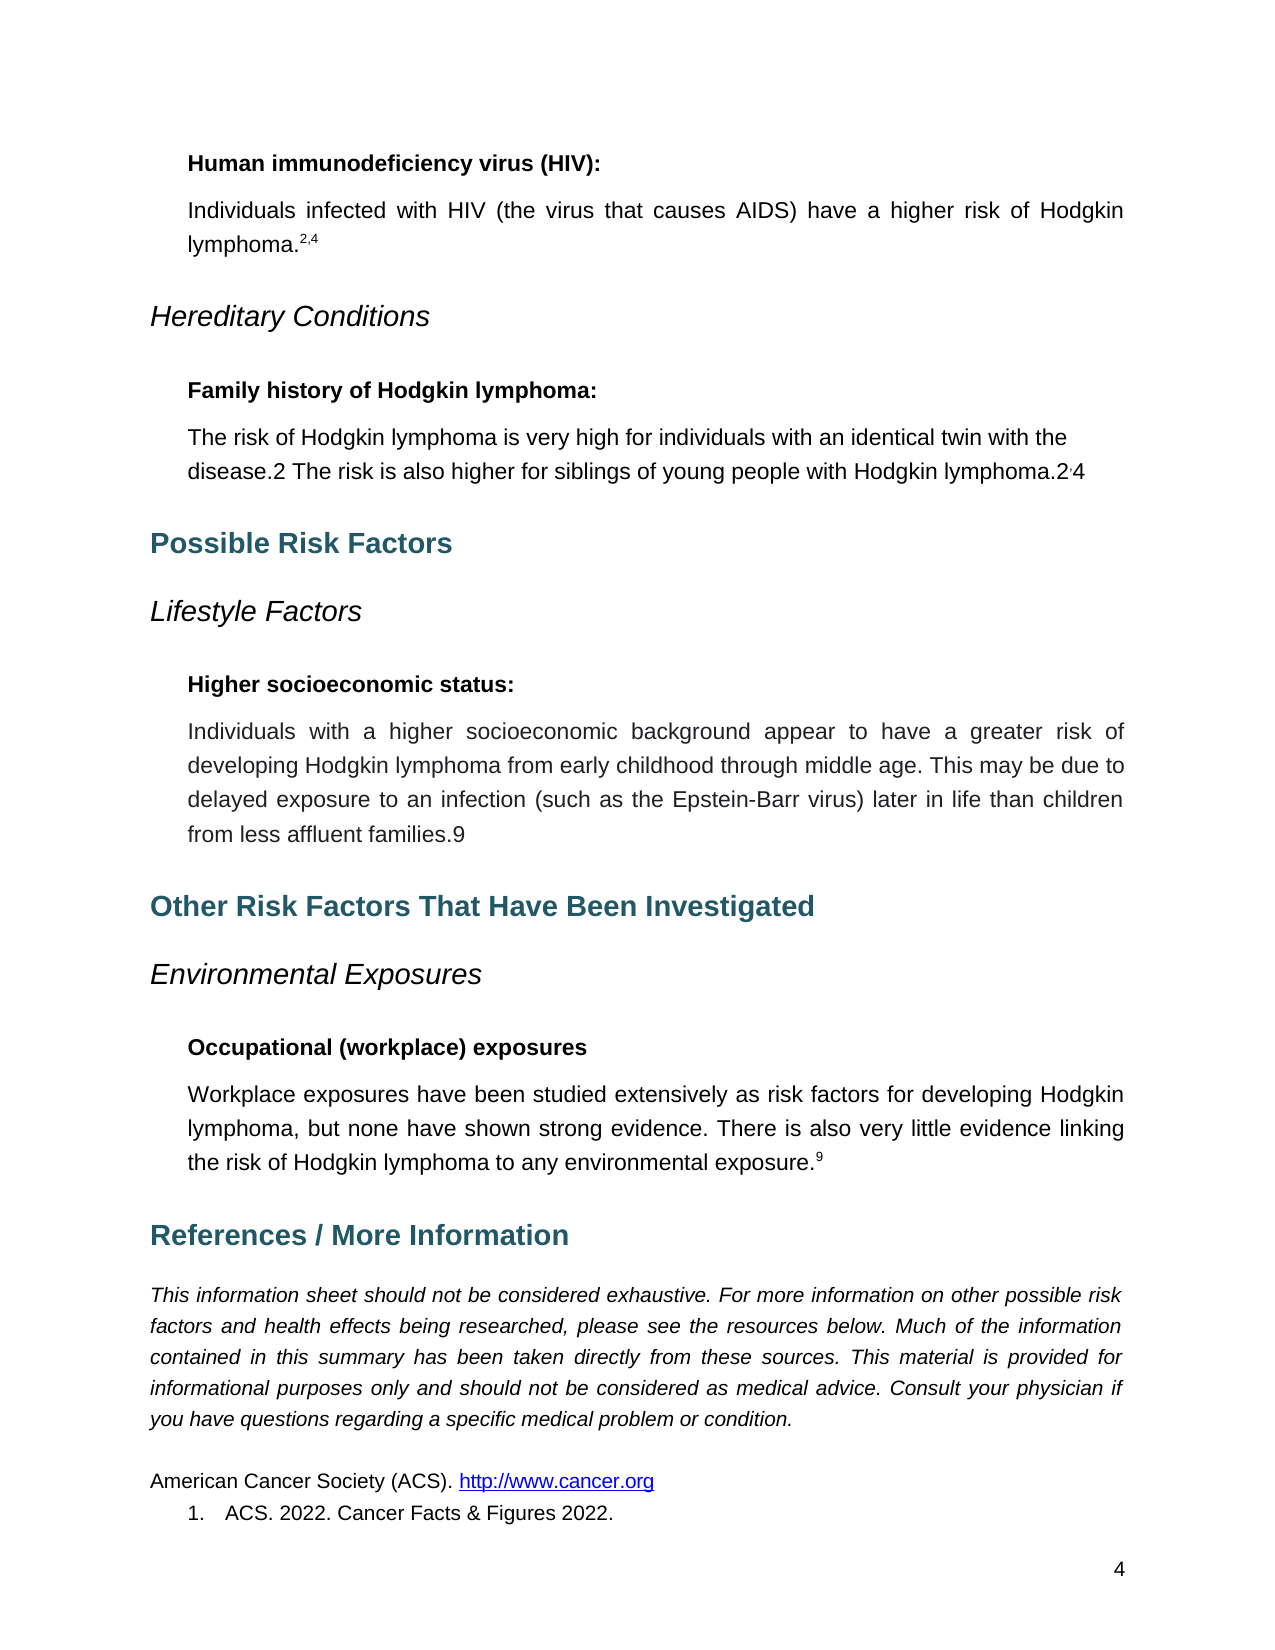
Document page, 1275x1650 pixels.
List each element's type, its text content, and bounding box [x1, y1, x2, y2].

text Individuals infected with HIV (the virus that causes AIDS) have a higher risk of Hodgkin lymphoma.2,4 [187, 197, 1125, 257]
text Human immunodeficiency virus (HIV): [150, 150, 1125, 176]
text American Cancer Society (ACS). http://www.cancer.org [150, 1469, 1125, 1493]
text Higher socioeconomic status: [187, 671, 1125, 698]
text Hereditary Conditions [150, 299, 1125, 333]
text Environmental Exposures [150, 957, 1125, 990]
text Workplace exposures have been studied extensively as risk factors for developing Hodgkin lymphoma, but none have shown strong evidence. There is also very little evidence linking the risk of Hodgkin lymphoma to any environmental exposure.9 [187, 1081, 1125, 1176]
subtitle Possible Risk Factors [150, 526, 1125, 559]
text This information sheet should not be considered exhaustive. For more information on other possible risk factors and health effects being researched, please see the resources below. Much of the information contained in this summary has been taken directly from these sources. This material is provided for informational purposes only and should not be considered as medical advice. Consult your physician if you have questions regarding a specific medical problem or condition. [150, 1282, 1125, 1431]
text The risk of Hodgkin lymphoma is very high for individuals with an identical twin with the disease.2 The risk is also higher for siblings of young people with Hodgkin lymphoma.2,4 [187, 423, 1125, 484]
text Individuals with a higher socioeconomic background appear to have a greater risk of developing Hodgkin lymphoma from early childhood through middle age. This may be due to delayed exposure to an infection (such as the Epstein-Barr virus) later in life than children from less affluent families.9 [187, 718, 1125, 847]
text Occupational (workplace) exposures [187, 1034, 1125, 1061]
text Lifestyle Factors [150, 594, 1125, 627]
list ACS. 2022. Cancer Facts & Figures 2022. [187, 1500, 1125, 1524]
text Family history of Hodgkin lymphoma: [187, 377, 1125, 403]
subtitle References / More Information [150, 1218, 1125, 1251]
subtitle Other Risk Factors That Have Been Investigated [150, 889, 1125, 922]
